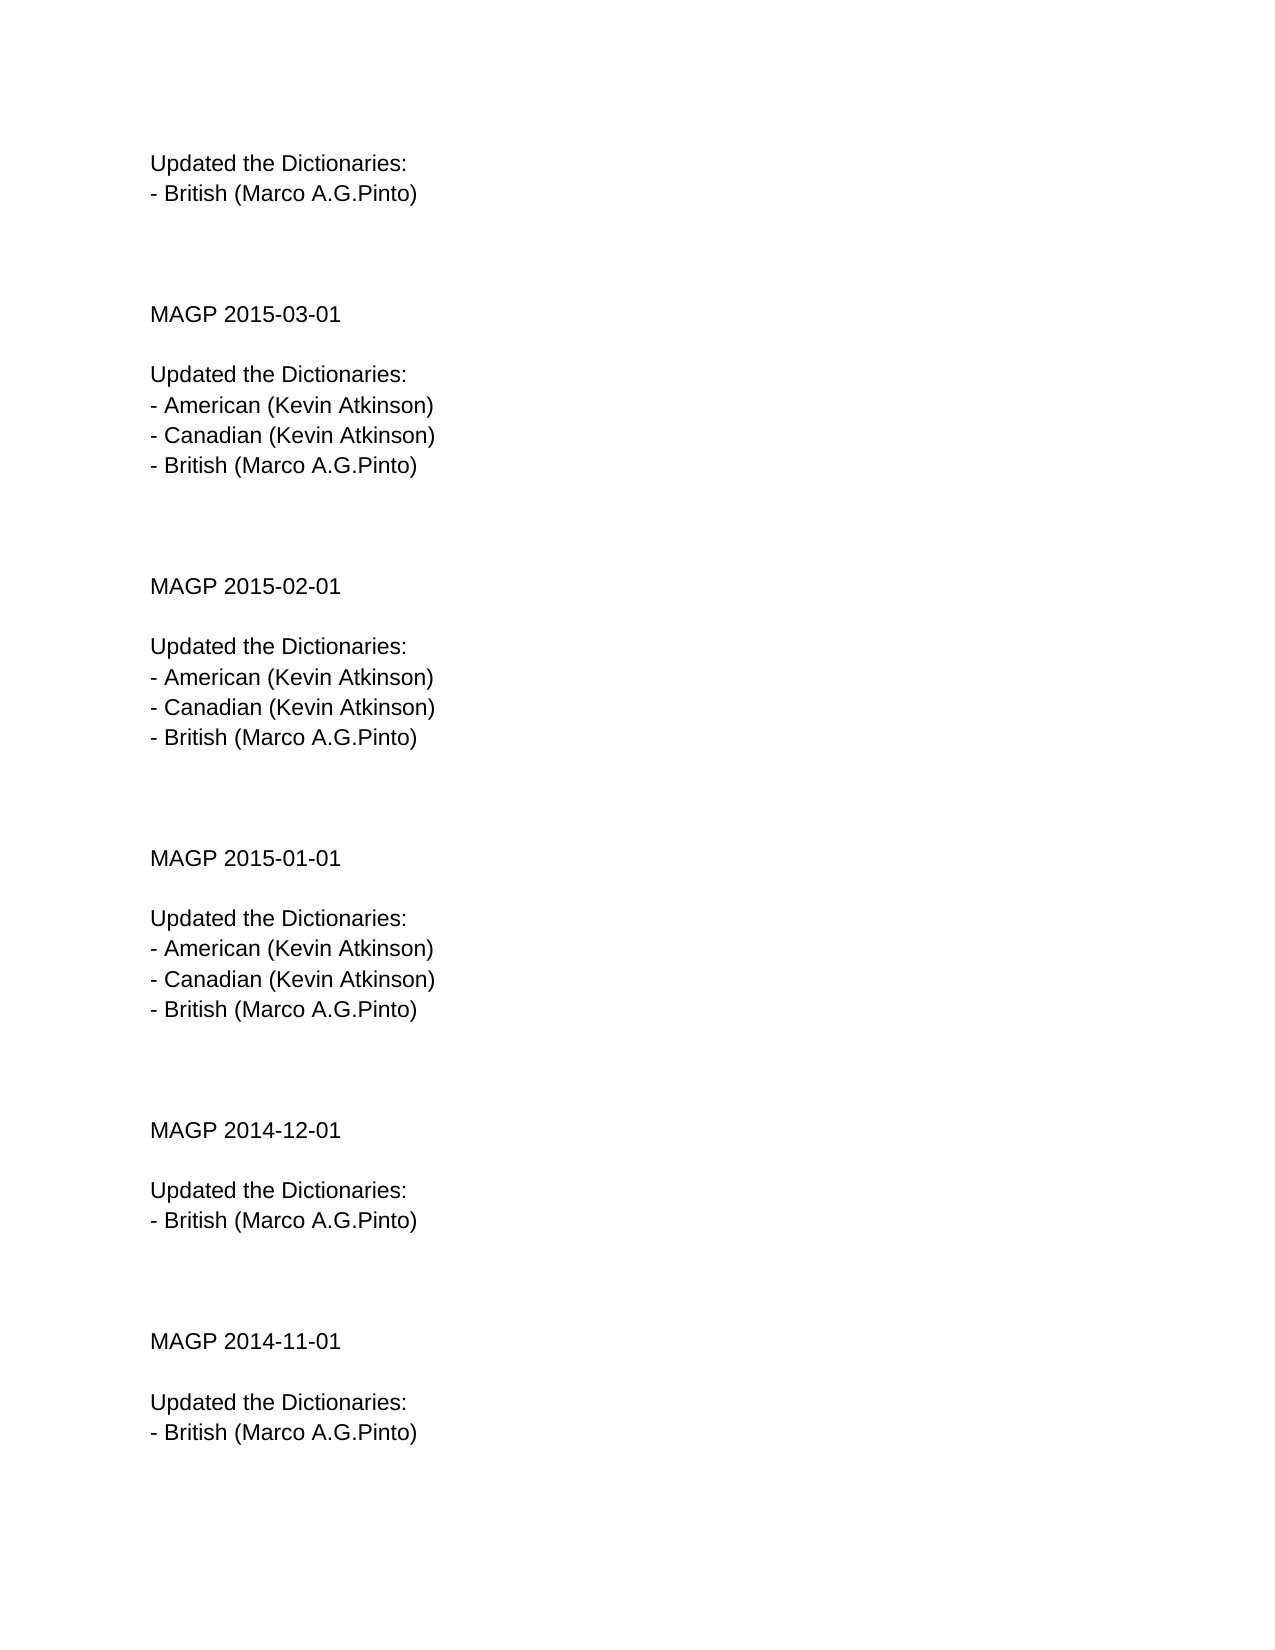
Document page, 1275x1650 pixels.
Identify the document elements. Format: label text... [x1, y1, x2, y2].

text - British (Marco A.G.Pinto) [150, 996, 1125, 1022]
text - Canadian (Kevin Atkinson) [150, 422, 1125, 448]
text - American (Kevin Atkinson) [150, 935, 1125, 962]
text Updated the Dictionaries: [150, 1177, 1125, 1203]
text - British (Marco A.G.Pinto) [150, 724, 1125, 750]
text - Canadian (Kevin Atkinson) [150, 966, 1125, 992]
text MAGP 2015-02-01 [150, 573, 1125, 599]
text - British (Marco A.G.Pinto) [150, 452, 1125, 478]
text Updated the Dictionaries: [150, 905, 1125, 932]
text - Canadian (Kevin Atkinson) [150, 694, 1125, 720]
text MAGP 2014-11-01 [150, 1328, 1125, 1354]
text Updated the Dictionaries: [150, 1388, 1125, 1415]
text - American (Kevin Atkinson) [150, 392, 1125, 418]
text - British (Marco A.G.Pinto) [150, 180, 1125, 207]
text MAGP 2015-03-01 [150, 301, 1125, 327]
text - British (Marco A.G.Pinto) [150, 1419, 1125, 1445]
text Updated the Dictionaries: [150, 150, 1125, 176]
text - American (Kevin Atkinson) [150, 663, 1125, 690]
text Updated the Dictionaries: [150, 633, 1125, 660]
text MAGP 2014-12-01 [150, 1117, 1125, 1143]
text - British (Marco A.G.Pinto) [150, 1207, 1125, 1234]
text MAGP 2015-01-01 [150, 845, 1125, 871]
text Updated the Dictionaries: [150, 361, 1125, 388]
